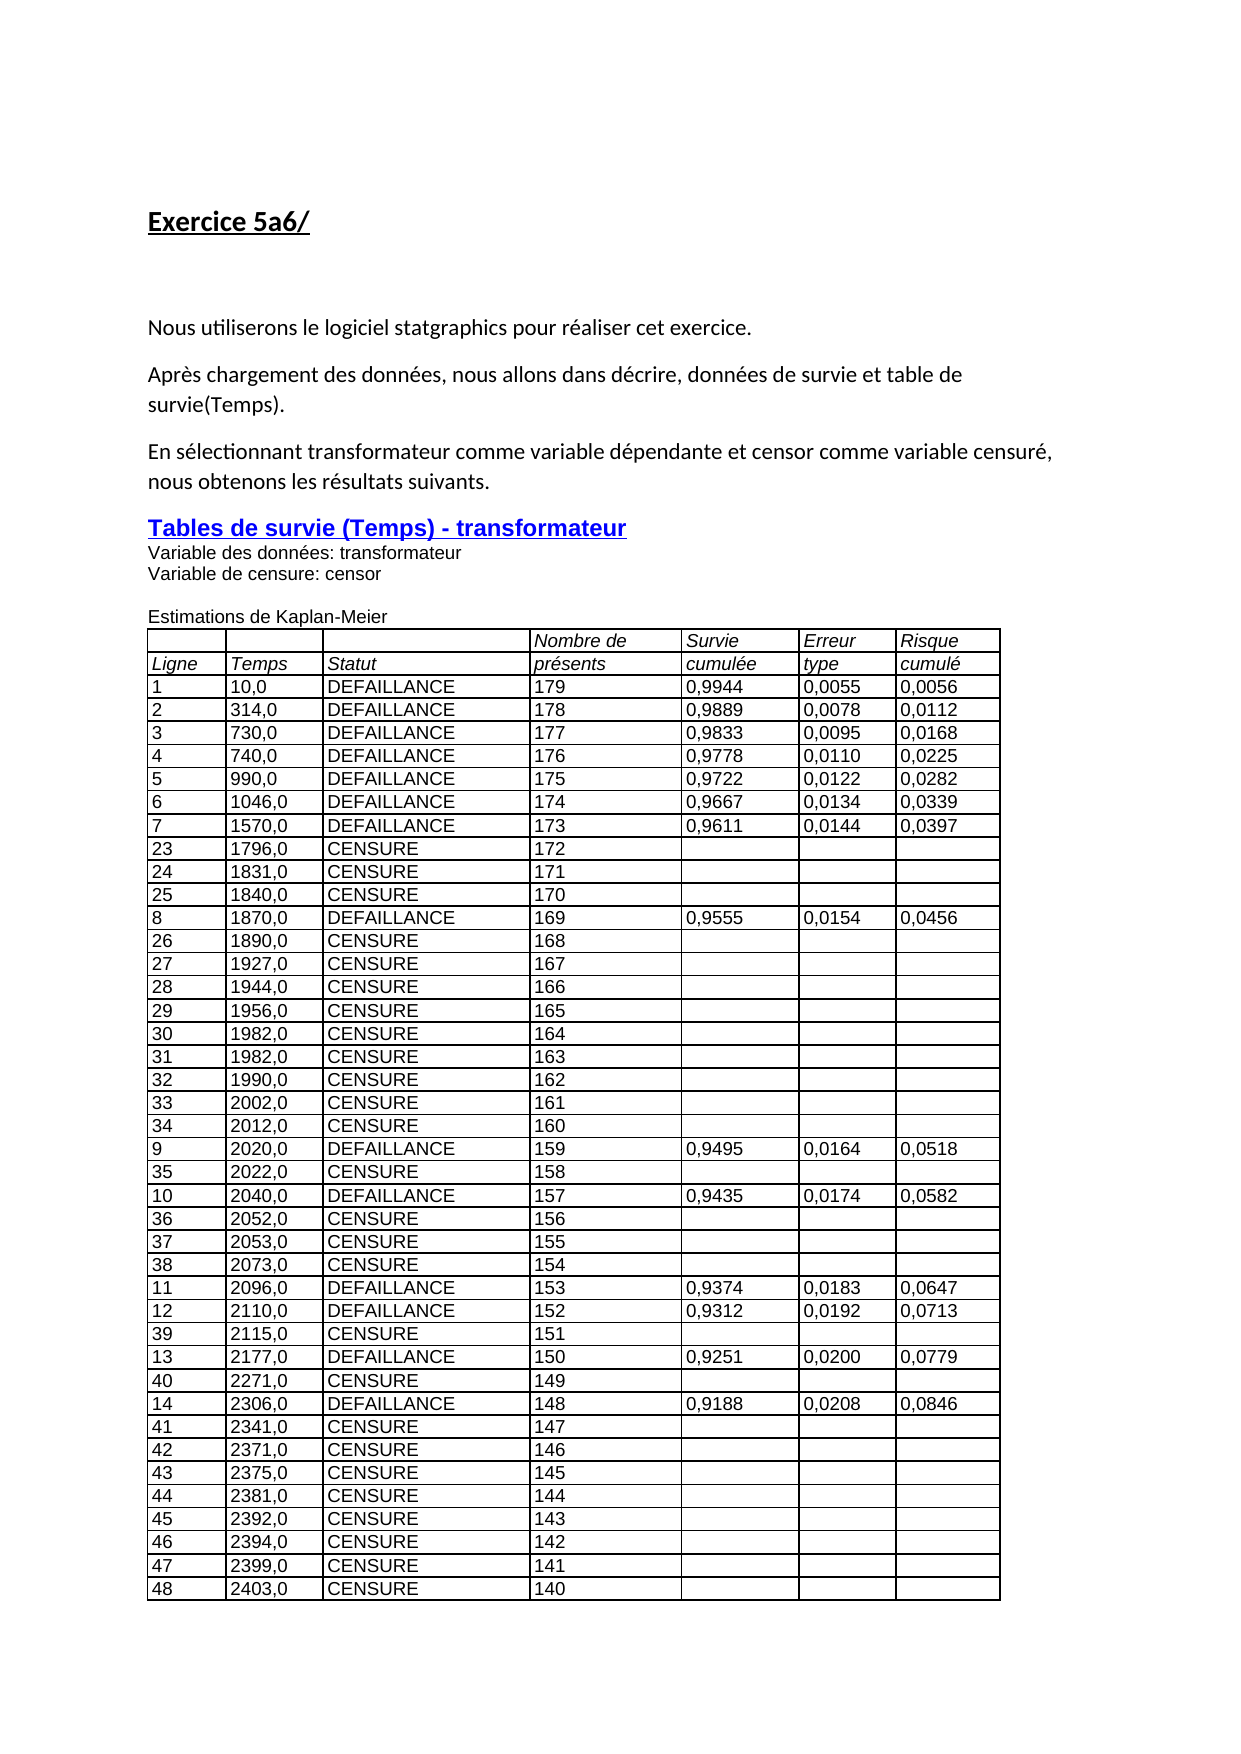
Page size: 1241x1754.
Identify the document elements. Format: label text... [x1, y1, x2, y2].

table_cell 0,9435 [682, 1185, 798, 1206]
table_cell 2022,0 [227, 1161, 322, 1183]
table_cell [897, 1092, 999, 1113]
table_cell 4 [148, 745, 225, 767]
table_cell 0,0055 [800, 676, 895, 697]
table_cell [682, 1115, 798, 1137]
table_cell 2394,0 [227, 1531, 322, 1553]
text Nous utiliserons le logiciel statgraphics pour réaliser cet exercice. [148, 313, 1093, 341]
table_cell [897, 1370, 999, 1391]
table_cell 171 [531, 861, 681, 882]
table_cell 0,0056 [897, 676, 999, 697]
table_cell [800, 1254, 895, 1275]
table_cell DEFAILLANCE [324, 1393, 529, 1414]
text Après chargement des données, nous allons dans décrire, données de survie et table de survie(Temps). [148, 360, 1093, 418]
table_cell [800, 930, 895, 952]
table_cell [897, 1000, 999, 1021]
table_cell [682, 1416, 798, 1437]
table_cell [800, 1531, 895, 1553]
table_cell 1982,0 [227, 1023, 322, 1044]
table_cell CENSURE [324, 1508, 529, 1530]
table_cell [800, 1578, 895, 1599]
table_cell 2002,0 [227, 1092, 322, 1113]
table_cell 48 [148, 1578, 225, 1599]
table_cell 314,0 [227, 699, 322, 720]
table_cell 46 [148, 1531, 225, 1553]
table_cell 141 [531, 1555, 681, 1576]
table_cell 1570,0 [227, 815, 322, 836]
table_cell [682, 1531, 798, 1553]
table_cell [897, 1531, 999, 1553]
table_cell 0,0282 [897, 768, 999, 790]
table_cell 9 [148, 1138, 225, 1160]
table_cell 730,0 [227, 722, 322, 743]
table_cell 7 [148, 815, 225, 836]
text Estimations de Kaplan-Meier [148, 606, 1093, 628]
table_cell 0,0154 [800, 907, 895, 928]
table_cell [682, 1462, 798, 1483]
table_cell 146 [531, 1439, 681, 1460]
table_cell CENSURE [324, 1231, 529, 1252]
table_cell DEFAILLANCE [324, 722, 529, 743]
table_cell [682, 1161, 798, 1183]
table_cell 37 [148, 1231, 225, 1252]
table_cell 29 [148, 1000, 225, 1021]
table_cell CENSURE [324, 838, 529, 859]
table_cell [897, 1485, 999, 1507]
table_cell 0,0208 [800, 1393, 895, 1414]
table_cell 0,0846 [897, 1393, 999, 1414]
table_cell 1990,0 [227, 1069, 322, 1090]
table_cell [800, 1231, 895, 1252]
table_cell 26 [148, 930, 225, 952]
table_cell 43 [148, 1462, 225, 1483]
table_cell [800, 976, 895, 998]
table_cell 44 [148, 1485, 225, 1507]
table_cell 39 [148, 1323, 225, 1345]
table_cell [897, 1231, 999, 1252]
table_cell 25 [148, 884, 225, 905]
table_cell 0,9944 [682, 676, 798, 697]
table_cell [897, 1069, 999, 1090]
table_cell 0,0168 [897, 722, 999, 743]
table_cell 6 [148, 791, 225, 813]
table_cell [897, 1439, 999, 1460]
table_cell CENSURE [324, 1000, 529, 1021]
table_cell 0,0456 [897, 907, 999, 928]
table_cell 0,0647 [897, 1277, 999, 1298]
table_cell 164 [531, 1023, 681, 1044]
table_cell 178 [531, 699, 681, 720]
table_cell DEFAILLANCE [324, 1277, 529, 1298]
table_cell [800, 861, 895, 882]
table_cell 32 [148, 1069, 225, 1090]
table_cell CENSURE [324, 1323, 529, 1345]
table_cell 1831,0 [227, 861, 322, 882]
table_cell 153 [531, 1277, 681, 1298]
table_cell 175 [531, 768, 681, 790]
table_cell 2012,0 [227, 1115, 322, 1137]
table_cell 154 [531, 1254, 681, 1275]
table_cell [897, 1254, 999, 1275]
table_cell [800, 1208, 895, 1229]
table_header Nombre de [531, 630, 681, 651]
table_cell 2 [148, 699, 225, 720]
table_cell [897, 861, 999, 882]
table_cell 1840,0 [227, 884, 322, 905]
table_cell [897, 1208, 999, 1229]
table_cell CENSURE [324, 930, 529, 952]
table_cell 2399,0 [227, 1555, 322, 1576]
table_cell [800, 884, 895, 905]
table_cell DEFAILLANCE [324, 699, 529, 720]
table_cell [682, 884, 798, 905]
table_header [324, 630, 529, 651]
table_cell 12 [148, 1300, 225, 1322]
table_cell CENSURE [324, 861, 529, 882]
table_cell [682, 1046, 798, 1067]
table_cell CENSURE [324, 1416, 529, 1437]
table_cell [800, 1439, 895, 1460]
table_cell [897, 884, 999, 905]
table_cell 2073,0 [227, 1254, 322, 1275]
text Variable des données: transformateur [148, 542, 1093, 563]
table_cell 152 [531, 1300, 681, 1322]
table_cell 173 [531, 815, 681, 836]
table_cell [682, 838, 798, 859]
table_cell 35 [148, 1161, 225, 1183]
table_cell 33 [148, 1092, 225, 1113]
table_cell [897, 1508, 999, 1530]
table_cell 0,9611 [682, 815, 798, 836]
table_cell 23 [148, 838, 225, 859]
table_cell [800, 1046, 895, 1067]
table_cell [800, 1508, 895, 1530]
table_cell DEFAILLANCE [324, 745, 529, 767]
table_cell 2392,0 [227, 1508, 322, 1530]
table_cell 0,9778 [682, 745, 798, 767]
table_cell 24 [148, 861, 225, 882]
table_cell DEFAILLANCE [324, 1300, 529, 1322]
table_cell [682, 953, 798, 975]
table_header Survie [682, 630, 798, 651]
table_cell 2177,0 [227, 1346, 322, 1368]
table_cell cumulé [897, 653, 999, 674]
text Tables de survie (Temps) - transformateur [148, 514, 1093, 542]
table_cell [800, 1161, 895, 1183]
table_cell 160 [531, 1115, 681, 1137]
table_cell CENSURE [324, 1578, 529, 1599]
table_cell 172 [531, 838, 681, 859]
table_cell [800, 953, 895, 975]
table_cell [800, 1462, 895, 1483]
table_cell 0,9251 [682, 1346, 798, 1368]
table_cell 42 [148, 1439, 225, 1460]
table_header Erreur [800, 630, 895, 651]
table_cell [897, 1416, 999, 1437]
table_cell 0,0095 [800, 722, 895, 743]
table_cell 0,0582 [897, 1185, 999, 1206]
table_cell [800, 1555, 895, 1576]
table_cell 27 [148, 953, 225, 975]
table_cell 0,0225 [897, 745, 999, 767]
table_cell 740,0 [227, 745, 322, 767]
table_cell 5 [148, 768, 225, 790]
table_cell 151 [531, 1323, 681, 1345]
table_cell DEFAILLANCE [324, 1138, 529, 1160]
table_cell cumulée [682, 653, 798, 674]
table_cell 0,0183 [800, 1277, 895, 1298]
table_cell [897, 1462, 999, 1483]
table_cell 179 [531, 676, 681, 697]
table_cell 1944,0 [227, 976, 322, 998]
table_cell 0,9889 [682, 699, 798, 720]
table_cell 0,0397 [897, 815, 999, 836]
table_cell CENSURE [324, 1555, 529, 1576]
table_cell [800, 1115, 895, 1137]
table_cell [897, 838, 999, 859]
table_cell DEFAILLANCE [324, 907, 529, 928]
table_cell 143 [531, 1508, 681, 1530]
table_cell 1927,0 [227, 953, 322, 975]
table_cell [897, 1023, 999, 1044]
table_cell 0,0078 [800, 699, 895, 720]
table_cell 144 [531, 1485, 681, 1507]
table_cell CENSURE [324, 1370, 529, 1391]
table_cell 162 [531, 1069, 681, 1090]
table_cell 31 [148, 1046, 225, 1067]
table_cell 159 [531, 1138, 681, 1160]
table_cell 0,9555 [682, 907, 798, 928]
table_cell 0,9722 [682, 768, 798, 790]
table_cell [897, 1578, 999, 1599]
text Variable de censure: censor [148, 563, 1093, 585]
table_cell [897, 1115, 999, 1137]
table_cell 0,0112 [897, 699, 999, 720]
table_cell 150 [531, 1346, 681, 1368]
table_cell [897, 930, 999, 952]
table_cell 13 [148, 1346, 225, 1368]
table_cell 2040,0 [227, 1185, 322, 1206]
table_cell 148 [531, 1393, 681, 1414]
table_cell 156 [531, 1208, 681, 1229]
table_cell CENSURE [324, 1462, 529, 1483]
table_cell CENSURE [324, 1115, 529, 1137]
table_cell 165 [531, 1000, 681, 1021]
table_cell [682, 1370, 798, 1391]
table_cell [682, 1508, 798, 1530]
table_cell [800, 1023, 895, 1044]
table_cell 0,0134 [800, 791, 895, 813]
table_cell CENSURE [324, 1485, 529, 1507]
table_cell DEFAILLANCE [324, 1185, 529, 1206]
table_cell 0,9833 [682, 722, 798, 743]
table_cell 30 [148, 1023, 225, 1044]
table_cell 0,0164 [800, 1138, 895, 1160]
table_cell [800, 838, 895, 859]
table_cell 0,9188 [682, 1393, 798, 1414]
table_cell [897, 1323, 999, 1345]
table_cell 14 [148, 1393, 225, 1414]
table_header [227, 630, 322, 651]
table_cell CENSURE [324, 1254, 529, 1275]
table_cell présents [531, 653, 681, 674]
table_cell 1890,0 [227, 930, 322, 952]
table_cell 0,0110 [800, 745, 895, 767]
table_cell 147 [531, 1416, 681, 1437]
table_cell 11 [148, 1277, 225, 1298]
table_cell 2375,0 [227, 1462, 322, 1483]
table_cell [800, 1416, 895, 1437]
text En sélectionnant transformateur comme variable dépendante et censor comme variable censuré, nous obtenons les résultats suivants. [148, 437, 1093, 495]
table_cell 0,9495 [682, 1138, 798, 1160]
table_cell 45 [148, 1508, 225, 1530]
table_cell 10,0 [227, 676, 322, 697]
table_cell 1982,0 [227, 1046, 322, 1067]
table_cell CENSURE [324, 884, 529, 905]
table_cell 2052,0 [227, 1208, 322, 1229]
table_cell 155 [531, 1231, 681, 1252]
table_cell 1870,0 [227, 907, 322, 928]
table_cell 2341,0 [227, 1416, 322, 1437]
table_cell [800, 1000, 895, 1021]
table_cell 28 [148, 976, 225, 998]
table_cell [682, 1092, 798, 1113]
table_cell 2271,0 [227, 1370, 322, 1391]
table_cell 0,0200 [800, 1346, 895, 1368]
table_cell DEFAILLANCE [324, 1346, 529, 1368]
table_cell 38 [148, 1254, 225, 1275]
table_cell 0,9667 [682, 791, 798, 813]
table_cell 158 [531, 1161, 681, 1183]
table_cell 163 [531, 1046, 681, 1067]
table_cell [800, 1485, 895, 1507]
table_cell [800, 1069, 895, 1090]
table_cell CENSURE [324, 1023, 529, 1044]
table_cell 1796,0 [227, 838, 322, 859]
table_cell 176 [531, 745, 681, 767]
table_cell 40 [148, 1370, 225, 1391]
table_cell 168 [531, 930, 681, 952]
table_cell Statut [324, 653, 529, 674]
table_cell [682, 1578, 798, 1599]
table_cell 145 [531, 1462, 681, 1483]
table_cell 990,0 [227, 768, 322, 790]
table_cell 2020,0 [227, 1138, 322, 1160]
table_cell [682, 1208, 798, 1229]
table_cell [897, 1161, 999, 1183]
table_cell 0,0144 [800, 815, 895, 836]
table_cell 161 [531, 1092, 681, 1113]
table_cell DEFAILLANCE [324, 815, 529, 836]
table_cell 0,9374 [682, 1277, 798, 1298]
table_cell [800, 1370, 895, 1391]
table_cell 0,0174 [800, 1185, 895, 1206]
table_cell 0,0122 [800, 768, 895, 790]
table_cell 41 [148, 1416, 225, 1437]
table_cell [682, 1485, 798, 1507]
table_cell [897, 1046, 999, 1067]
table_cell CENSURE [324, 1092, 529, 1113]
table_cell [682, 976, 798, 998]
table_cell 169 [531, 907, 681, 928]
table_cell 2403,0 [227, 1578, 322, 1599]
table_cell 2371,0 [227, 1439, 322, 1460]
table_cell [897, 976, 999, 998]
table_cell 0,0518 [897, 1138, 999, 1160]
table_cell 157 [531, 1185, 681, 1206]
table_cell CENSURE [324, 976, 529, 998]
table_cell 177 [531, 722, 681, 743]
table_cell CENSURE [324, 1439, 529, 1460]
table_cell 1 [148, 676, 225, 697]
table_cell [682, 1000, 798, 1021]
table_cell [800, 1323, 895, 1345]
table_cell 2306,0 [227, 1393, 322, 1414]
table_cell Ligne [148, 653, 225, 674]
table_cell type [800, 653, 895, 674]
table_cell 0,0192 [800, 1300, 895, 1322]
table_cell [897, 1555, 999, 1576]
text Exercice 5a6/ [148, 203, 1093, 238]
table_cell [682, 1023, 798, 1044]
table_cell 47 [148, 1555, 225, 1576]
table_cell CENSURE [324, 1208, 529, 1229]
table_cell 174 [531, 791, 681, 813]
table_cell CENSURE [324, 1069, 529, 1090]
table_cell 10 [148, 1185, 225, 1206]
table_cell [682, 1069, 798, 1090]
table_cell 2115,0 [227, 1323, 322, 1345]
table_cell 170 [531, 884, 681, 905]
table_cell 1046,0 [227, 791, 322, 813]
table_cell 140 [531, 1578, 681, 1599]
table_cell 0,0339 [897, 791, 999, 813]
table_cell 0,9312 [682, 1300, 798, 1322]
table_cell 3 [148, 722, 225, 743]
table_cell [897, 953, 999, 975]
table_cell [800, 1092, 895, 1113]
table_cell 34 [148, 1115, 225, 1137]
table_header Risque [897, 630, 999, 651]
table_cell 1956,0 [227, 1000, 322, 1021]
table_cell 2053,0 [227, 1231, 322, 1252]
table_cell Temps [227, 653, 322, 674]
table_cell 142 [531, 1531, 681, 1553]
table_cell CENSURE [324, 1531, 529, 1553]
table_cell 2110,0 [227, 1300, 322, 1322]
table_cell DEFAILLANCE [324, 791, 529, 813]
table_cell CENSURE [324, 953, 529, 975]
table_cell DEFAILLANCE [324, 768, 529, 790]
table_cell 0,0713 [897, 1300, 999, 1322]
table_cell CENSURE [324, 1161, 529, 1183]
table_cell 149 [531, 1370, 681, 1391]
table_cell [682, 1254, 798, 1275]
table_cell [682, 1439, 798, 1460]
table_cell 0,0779 [897, 1346, 999, 1368]
table_cell [682, 1323, 798, 1345]
table_cell 2381,0 [227, 1485, 322, 1507]
table_cell 166 [531, 976, 681, 998]
table_cell [682, 1231, 798, 1252]
table_cell CENSURE [324, 1046, 529, 1067]
table_cell [682, 1555, 798, 1576]
table_cell 36 [148, 1208, 225, 1229]
table_cell 8 [148, 907, 225, 928]
table_header [148, 630, 225, 651]
table_cell [682, 861, 798, 882]
table_cell [682, 930, 798, 952]
table_cell DEFAILLANCE [324, 676, 529, 697]
table_cell 167 [531, 953, 681, 975]
table_cell 2096,0 [227, 1277, 322, 1298]
